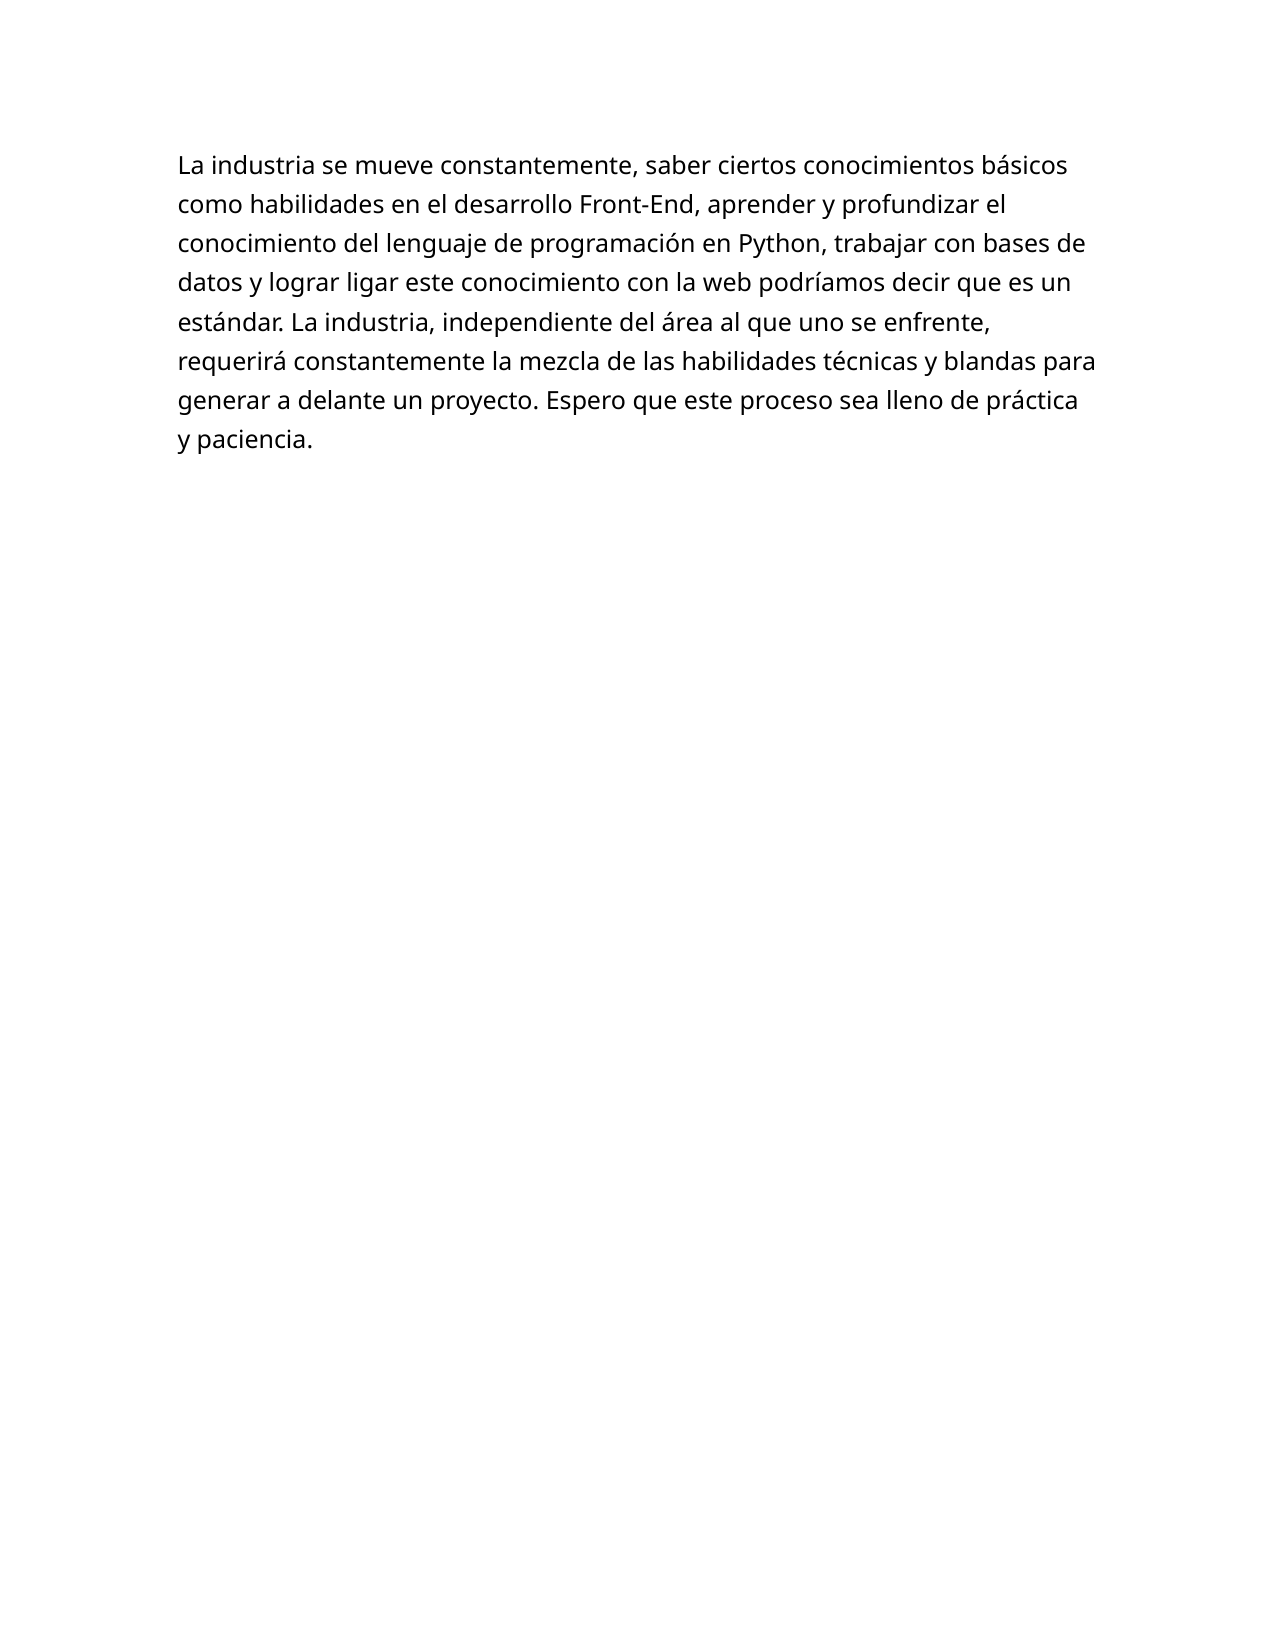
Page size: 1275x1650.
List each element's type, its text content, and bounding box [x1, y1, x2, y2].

text La industria se mueve constantemente, saber ciertos conocimientos básicos como habilidades en el desarrollo Front-End, aprender y profundizar el conocimiento del lenguaje de programación en Python, trabajar con bases de datos y lograr ligar este conocimiento con la web podríamos decir que es un estándar. La industria, independiente del área al que uno se enfrente, requerirá constantemente la mezcla de las habilidades técnicas y blandas para generar a delante un proyecto. Espero que este proceso sea lleno de práctica y paciencia. [177, 148, 1098, 456]
